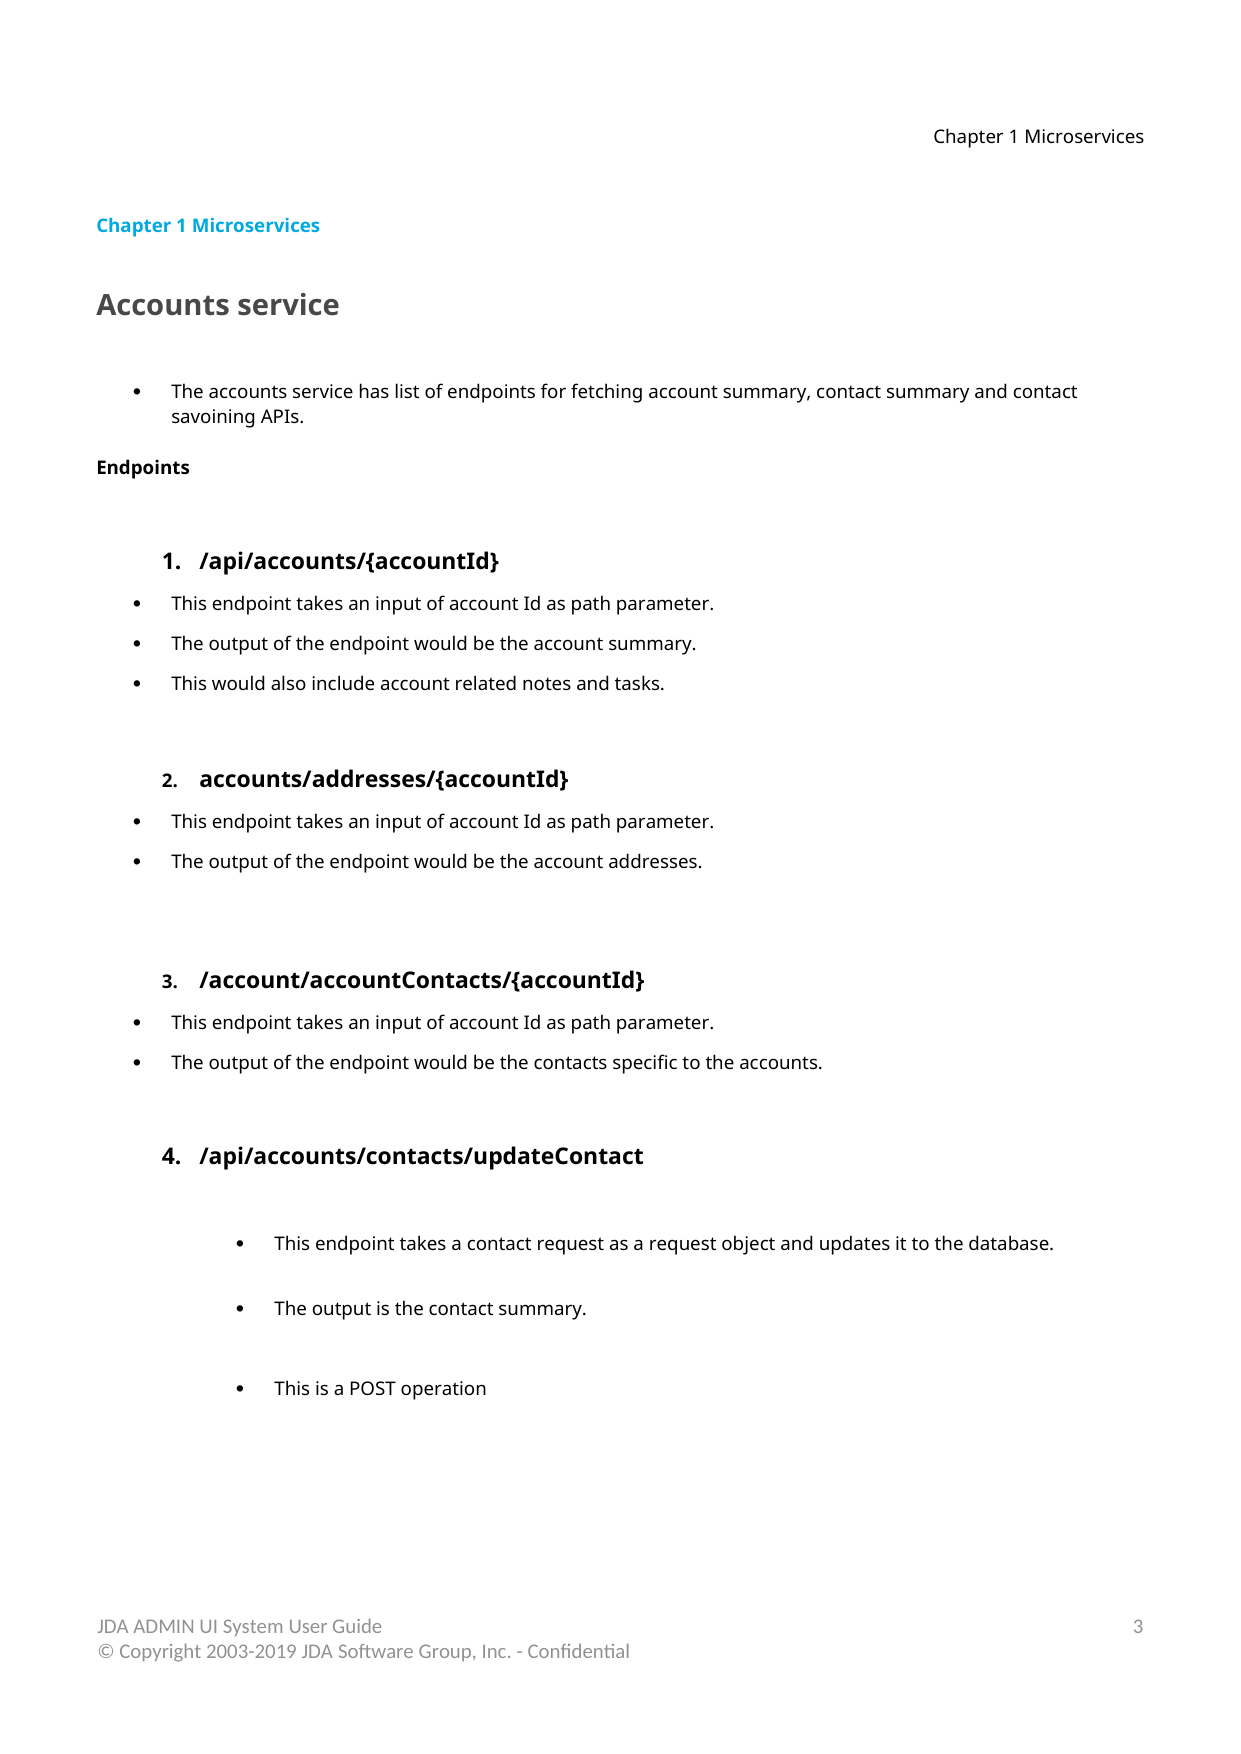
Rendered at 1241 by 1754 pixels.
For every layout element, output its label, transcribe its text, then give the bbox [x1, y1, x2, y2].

list /api/accounts/contacts/updateContact [162, 1140, 1144, 1171]
list /account/accountContacts/{accountId} [162, 964, 1144, 996]
list /api/accounts/{accountId} [162, 545, 1144, 577]
list The output of the endpoint would be the contacts specific to the accounts. [133, 1049, 1144, 1075]
list This endpoint takes an input of account Id as path parameter. [133, 809, 1144, 834]
list accounts/addresses/{accountId} [162, 763, 1144, 794]
list This would also include account related notes and tasks. [133, 670, 1144, 695]
list This endpoint takes an input of account Id as path parameter. [133, 1010, 1144, 1035]
list The output is the contact summary. [237, 1296, 1144, 1321]
text Chapter 1 Microservices [96, 189, 1144, 237]
list The output of the endpoint would be the account addresses. [133, 848, 1144, 874]
text Endpoints [96, 455, 1144, 480]
list This is a POST operation [237, 1375, 1144, 1400]
text Accounts service [96, 285, 1144, 324]
list The output of the endpoint would be the account summary. [133, 630, 1144, 656]
list The accounts service has list of endpoints for fetching account summary, contact summary and contact savoining APIs. [133, 378, 1144, 429]
list This endpoint takes a contact request as a request object and updates it to the database. [237, 1231, 1144, 1256]
list This endpoint takes an input of account Id as path parameter. [133, 591, 1144, 616]
